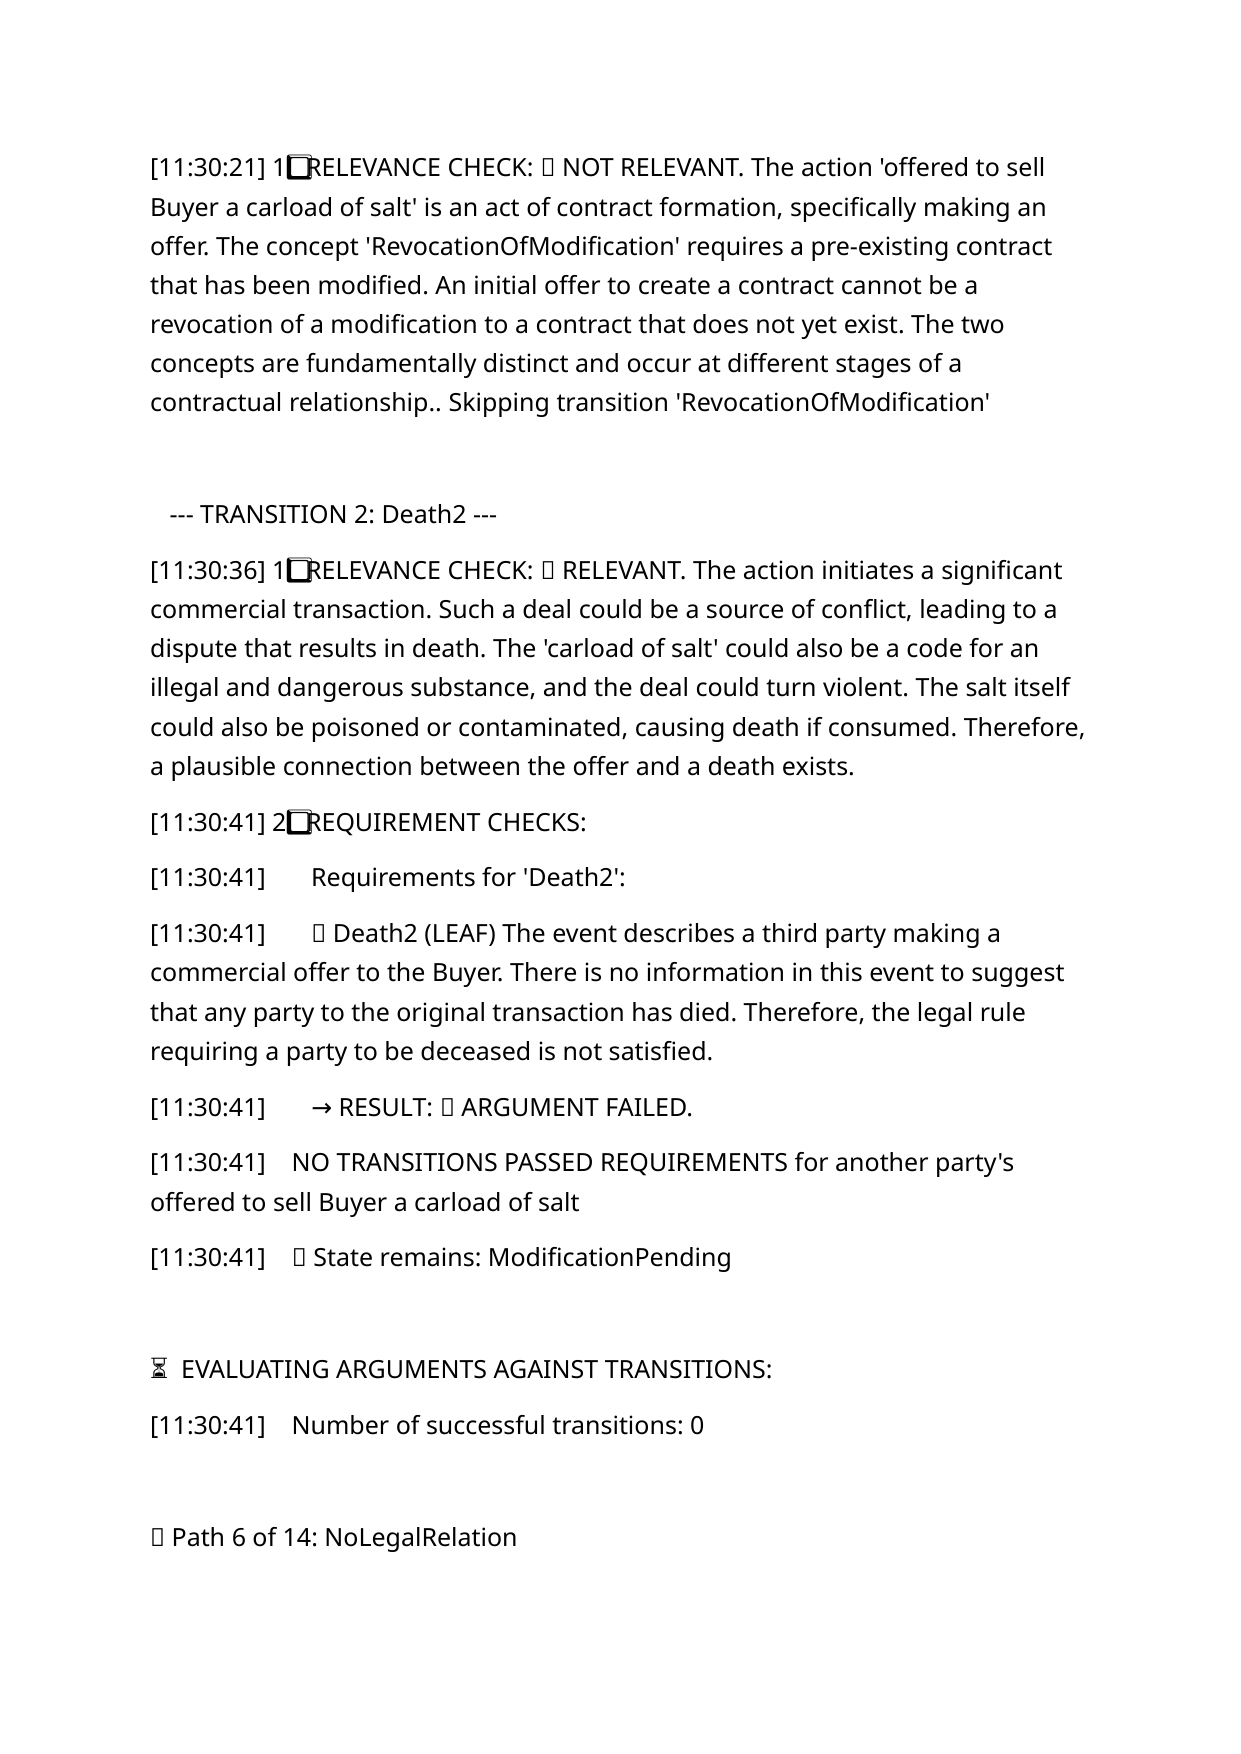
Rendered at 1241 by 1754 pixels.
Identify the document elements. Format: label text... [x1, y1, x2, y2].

text [11:30:41] → RESULT: ❌ ARGUMENT FAILED. [150, 1089, 1090, 1123]
text [11:30:36] 1️⃣ RELEVANCE CHECK: ✅ RELEVANT. The action initiates a significant commercial transaction. Such a deal could be a source of conflict, leading to a dispute that results in death. The 'carload of salt' could also be a code for an illegal and dangerous substance, and the deal could turn violent. The salt itself could also be poisoned or contaminated, causing death if consumed. Therefore, a plausible connection between the offer and a death exists. [150, 552, 1090, 782]
text [11:30:41] NO TRANSITIONS PASSED REQUIREMENTS for another party's offered to sell Buyer a carload of salt [150, 1145, 1090, 1218]
text --- TRANSITION 2: Death2 --- [150, 497, 1090, 531]
text [11:30:41] Number of successful transitions: 0 [150, 1407, 1090, 1442]
text [11:30:41] Requirements for 'Death2': [150, 860, 1090, 894]
text ⏳ EVALUATING ARGUMENTS AGAINST TRANSITIONS: [150, 1352, 1090, 1386]
text [11:30:21] 1️⃣ RELEVANCE CHECK: ❌ NOT RELEVANT. The action 'offered to sell Buyer a carload of salt' is an act of contract formation, specifically making an offer. The concept 'RevocationOfModification' requires a pre-existing contract that has been modified. An initial offer to create a contract cannot be a revocation of a modification to a contract that does not yet exist. The two concepts are fundamentally distinct and occur at different stages of a contractual relationship.. Skipping transition 'RevocationOfModification' [150, 150, 1090, 419]
text [11:30:41] 🔴 Death2 (LEAF) The event describes a third party making a commercial offer to the Buyer. There is no information in this event to suggest that any party to the original transaction has died. Therefore, the legal rule requiring a party to be deceased is not satisfied. [150, 916, 1090, 1067]
text [11:30:41] 🔄 State remains: ModificationPending [150, 1240, 1090, 1274]
text [11:30:41] 2️⃣ REQUIREMENT CHECKS: [150, 804, 1090, 838]
text 👣 Path 6 of 14: NoLegalRelation [150, 1519, 1090, 1553]
